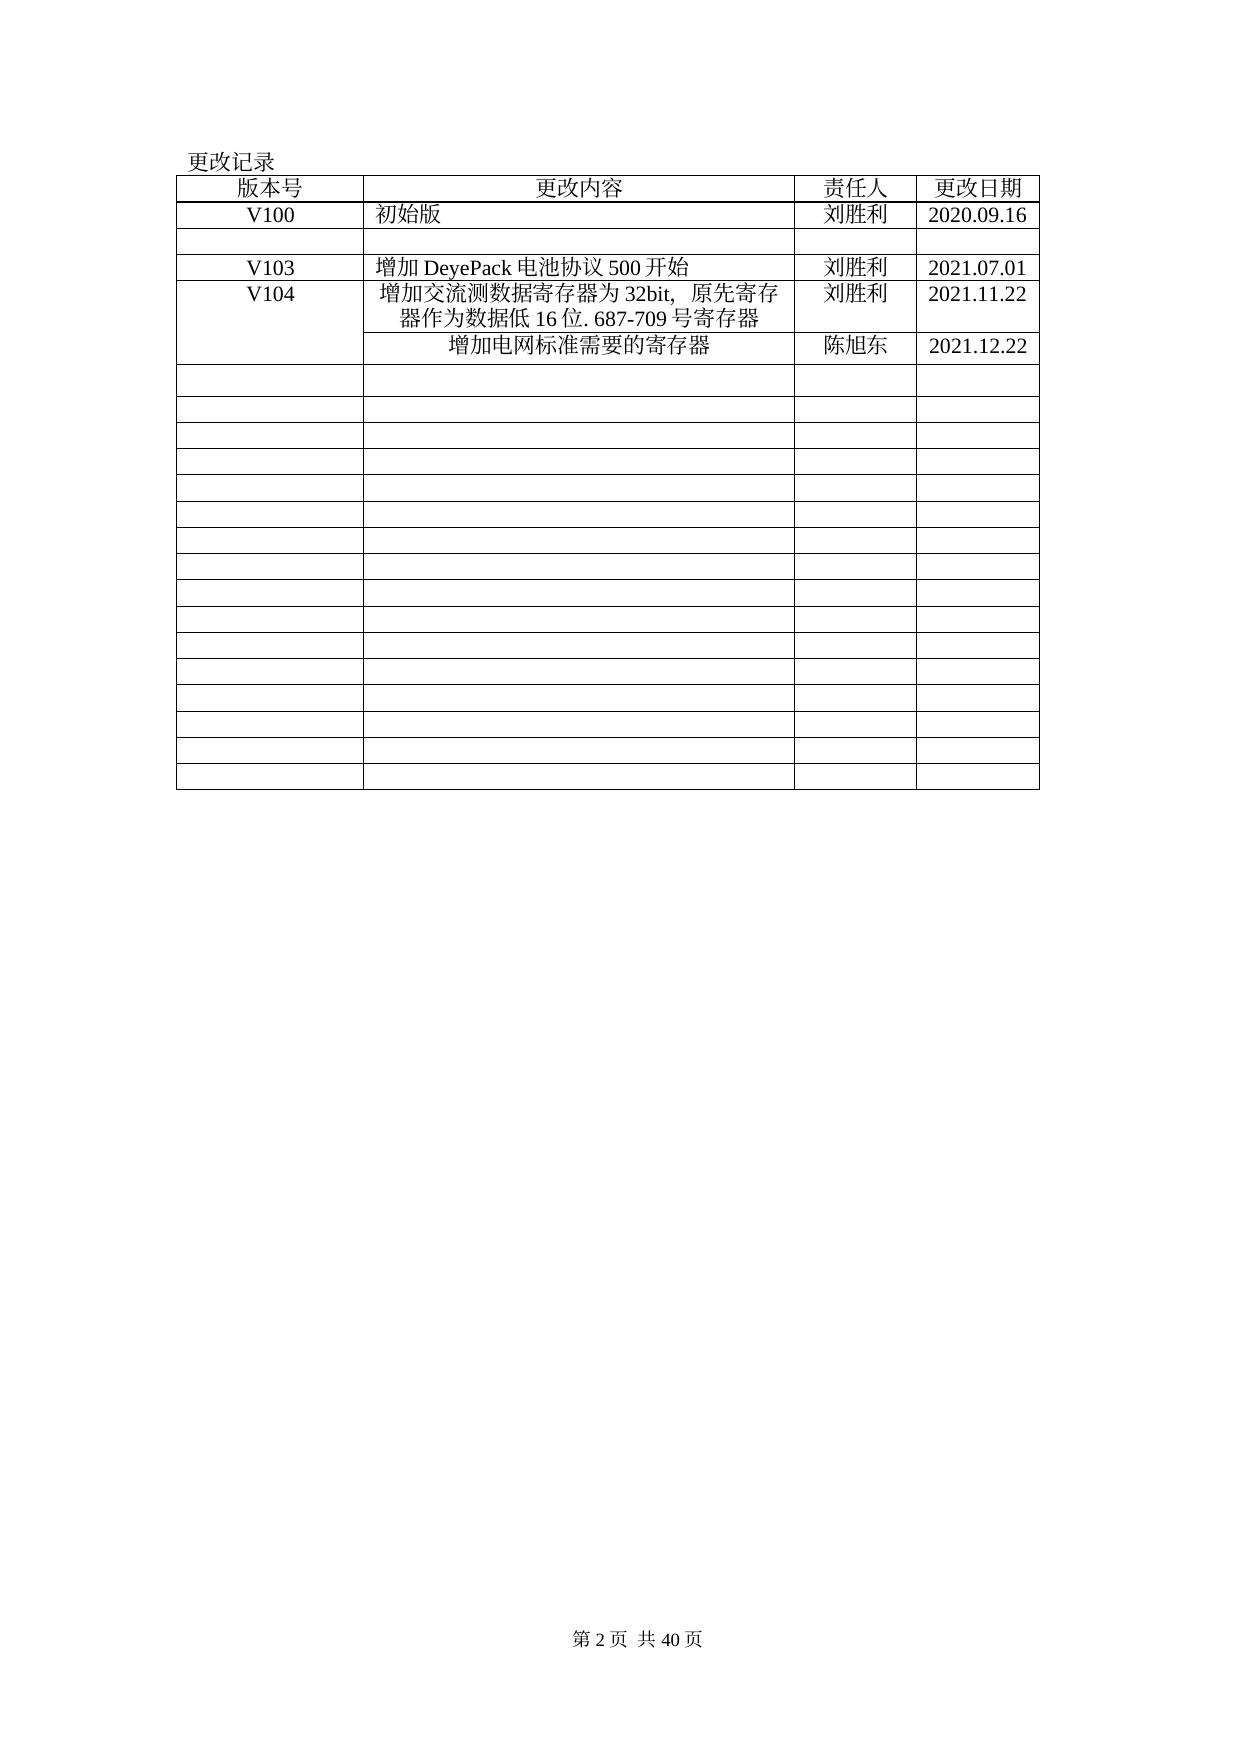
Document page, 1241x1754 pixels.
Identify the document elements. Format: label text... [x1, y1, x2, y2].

table_cell [177, 449, 363, 474]
table_cell [917, 423, 1039, 448]
table_cell [177, 659, 363, 684]
table_cell [917, 607, 1039, 632]
table_cell [917, 764, 1039, 789]
table_cell [795, 659, 916, 684]
table_cell 刘胜利 [795, 255, 916, 280]
table_cell [795, 580, 916, 606]
table_cell [177, 528, 363, 553]
table_cell V103 [177, 255, 363, 280]
table_cell [364, 685, 794, 711]
table_cell [364, 554, 794, 579]
table_cell [177, 712, 363, 737]
table_cell [177, 764, 363, 789]
text 更改记录 [187, 150, 1053, 175]
table_cell 增加DeyePack电池协议500开始 [364, 255, 794, 280]
table_cell [917, 365, 1039, 396]
table_cell [917, 633, 1039, 658]
table_cell [177, 502, 363, 527]
table_cell [364, 365, 794, 396]
table_cell [917, 554, 1039, 579]
table_cell [795, 528, 916, 553]
table_cell 增加电网标准需要的寄存器 [364, 333, 794, 364]
table_cell [917, 229, 1039, 254]
table_cell [795, 633, 916, 658]
table_cell [795, 607, 916, 632]
table_cell 刘胜利 [795, 281, 916, 332]
table_cell [917, 502, 1039, 527]
table_cell [364, 764, 794, 789]
table_cell [364, 659, 794, 684]
table_header 责任人 [795, 176, 916, 201]
table_cell [364, 502, 794, 527]
table_cell [177, 423, 363, 448]
table_header 更改内容 [364, 176, 794, 201]
table_cell [795, 554, 916, 579]
table_cell [177, 475, 363, 501]
table_cell [917, 449, 1039, 474]
table_cell [177, 365, 363, 396]
table_cell [177, 738, 363, 763]
table_cell 2020.09.16 [917, 203, 1039, 228]
table_cell [177, 685, 363, 711]
table_cell [364, 712, 794, 737]
table_cell 2021.12.22 [917, 333, 1039, 364]
table_cell [177, 229, 363, 254]
table_cell 刘胜利 [795, 203, 916, 228]
table_cell [917, 738, 1039, 763]
table_cell V100 [177, 203, 363, 228]
table_cell [917, 528, 1039, 553]
table_cell [917, 685, 1039, 711]
table_cell [795, 229, 916, 254]
table_header 更改日期 [917, 176, 1039, 201]
table_cell [917, 712, 1039, 737]
table_cell [795, 475, 916, 501]
table_cell [795, 764, 916, 789]
table_cell [177, 580, 363, 606]
table_cell [364, 397, 794, 422]
table_cell 陈旭东 [795, 333, 916, 364]
table_cell [364, 580, 794, 606]
table_cell [917, 397, 1039, 422]
table_cell V104 [177, 281, 363, 364]
table_cell [364, 423, 794, 448]
table_cell [795, 449, 916, 474]
table_cell [364, 229, 794, 254]
table_cell [795, 397, 916, 422]
table_cell [795, 502, 916, 527]
table_cell [364, 633, 794, 658]
table_cell [364, 528, 794, 553]
table_cell [364, 449, 794, 474]
table_cell [177, 607, 363, 632]
table_cell 2021.11.22 [917, 281, 1039, 332]
table_cell [364, 738, 794, 763]
table_cell [795, 685, 916, 711]
table_cell [177, 633, 363, 658]
table_cell [364, 607, 794, 632]
table_cell [917, 580, 1039, 606]
table_cell [795, 738, 916, 763]
table_cell [795, 365, 916, 396]
table_cell [177, 554, 363, 579]
table_cell 2021.07.01 [917, 255, 1039, 280]
table_header 版本号 [177, 176, 363, 201]
table_cell 初始版 [364, 203, 794, 228]
table_cell 增加交流测数据寄存器为32bit，原先寄存器作为数据低16位. 687-709号寄存器 [364, 281, 794, 332]
table_cell [795, 712, 916, 737]
table_cell [795, 423, 916, 448]
table_cell [177, 397, 363, 422]
table_cell [364, 475, 794, 501]
table_cell [917, 475, 1039, 501]
table_cell [917, 659, 1039, 684]
